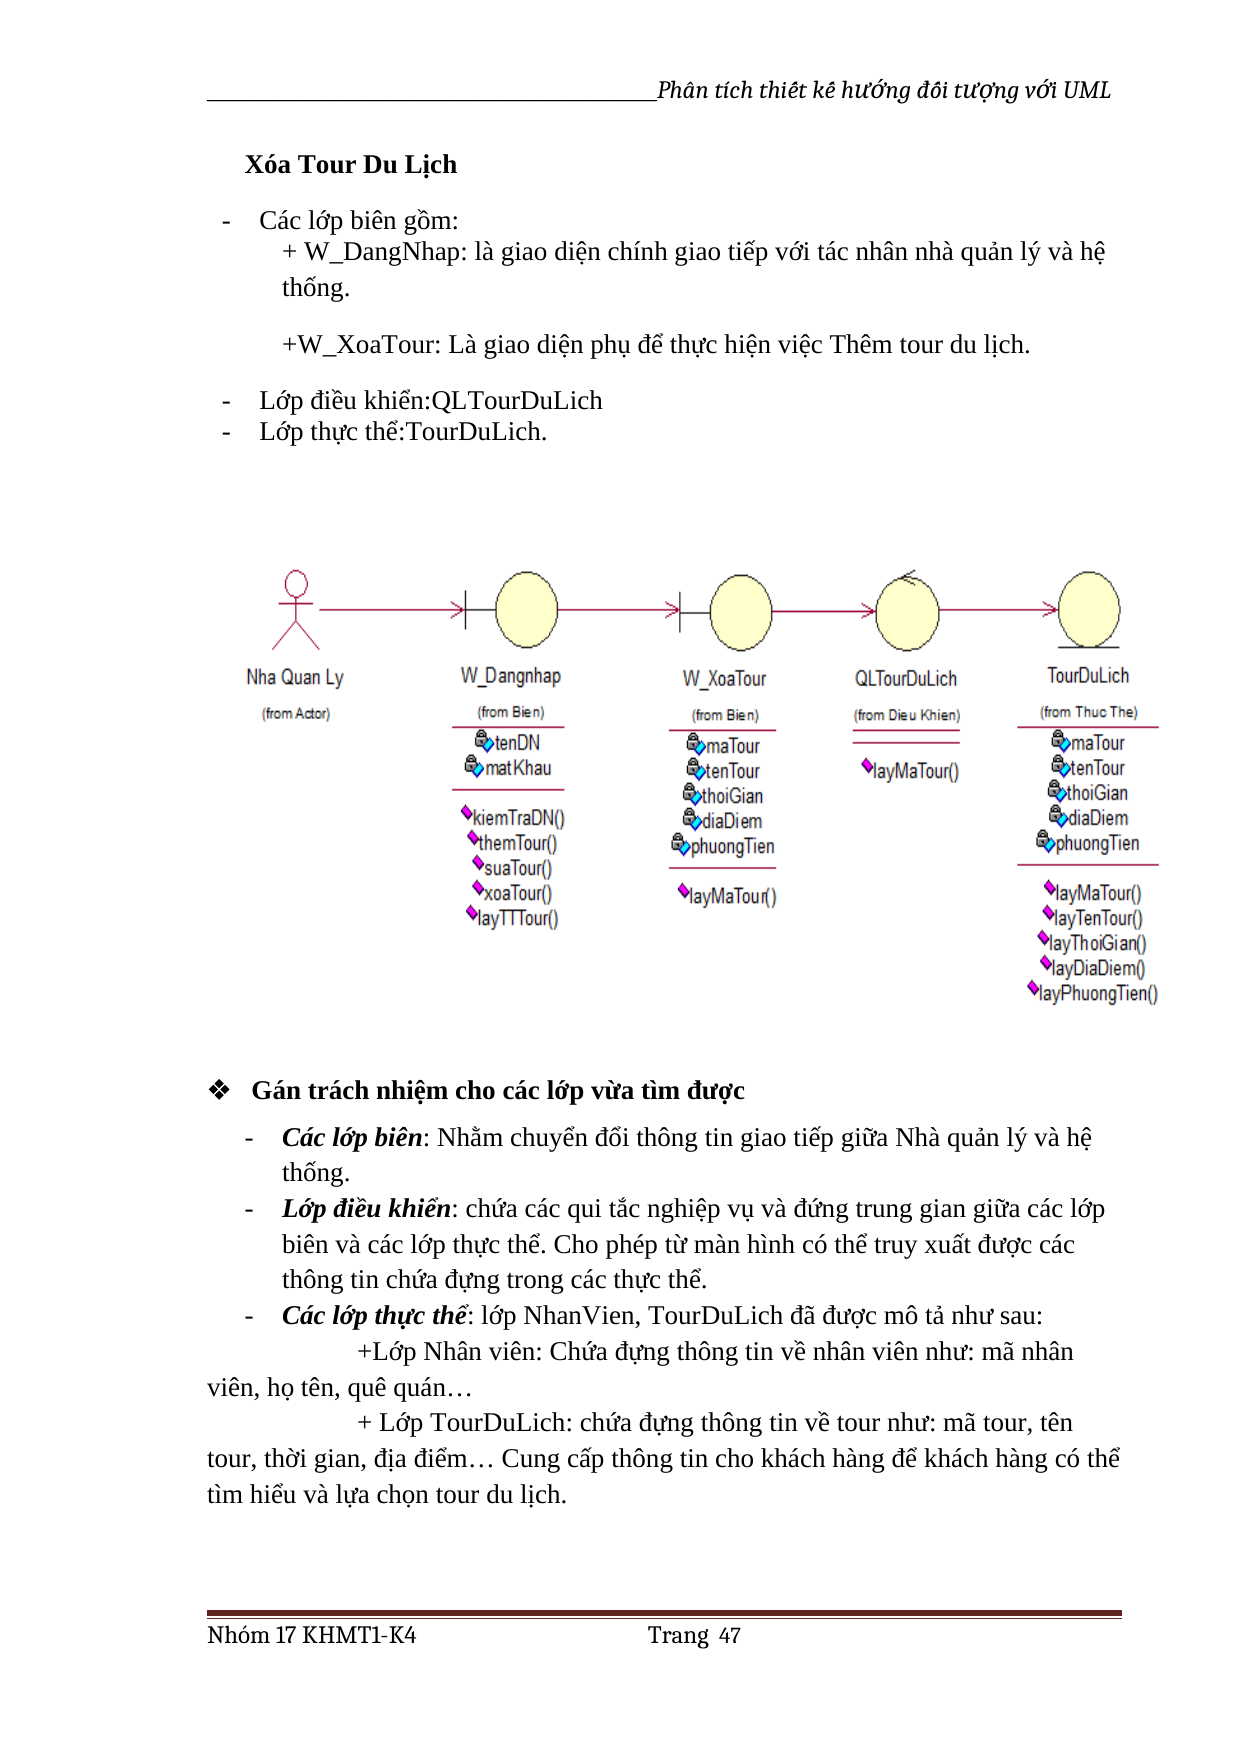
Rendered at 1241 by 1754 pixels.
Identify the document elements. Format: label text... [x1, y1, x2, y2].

picture [206, 503, 1182, 1049]
list +Lớp Nhân viên: Chứa đựng thông tin về nhân viên như: mã nhân viên, họ tên, quê quán… [207, 1335, 1122, 1402]
list Lớp điều khiển:QLTourDuLich [222, 384, 1122, 415]
text +W_XoaTour: Là giao diện phụ để thực hiện việc Thêm tour du lịch. [282, 328, 1122, 359]
list Các lớp biên: Nhằm chuyển đổi thông tin giao tiếp giữa Nhà quản lý và hệ thống. [244, 1121, 1122, 1188]
list Lớp thực thể:TourDuLich. [222, 415, 1122, 447]
list Gán trách nhiệm cho các lớp vừa tìm được [207, 1074, 1122, 1105]
list Lớp điều khiển: chứa các qui tắc nghiệp vụ và đứng trung gian giữa các lớp biên và các lớp thực thể. Cho phép từ màn hình có thể truy xuất được các thông tin chứa đựng trong các thực thể. [244, 1192, 1122, 1295]
list Các lớp biên gồm: [222, 204, 1122, 235]
list + Lớp TourDuLich: chứa đựng thông tin về tour như: mã tour, tên tour, thời gian, địa điểm… Cung cấp thông tin cho khách hàng để khách hàng có thể tìm hiểu và lựa chọn tour du lịch. [207, 1407, 1122, 1509]
text + W_DangNhap: là giao diện chính giao tiếp với tác nhân nhà quản lý và hệ thống. [282, 235, 1122, 302]
text Xóa Tour Du Lịch [244, 148, 1122, 179]
list Các lớp thực thể: lớp NhanVien, TourDuLich đã được mô tả như sau: [244, 1299, 1122, 1331]
